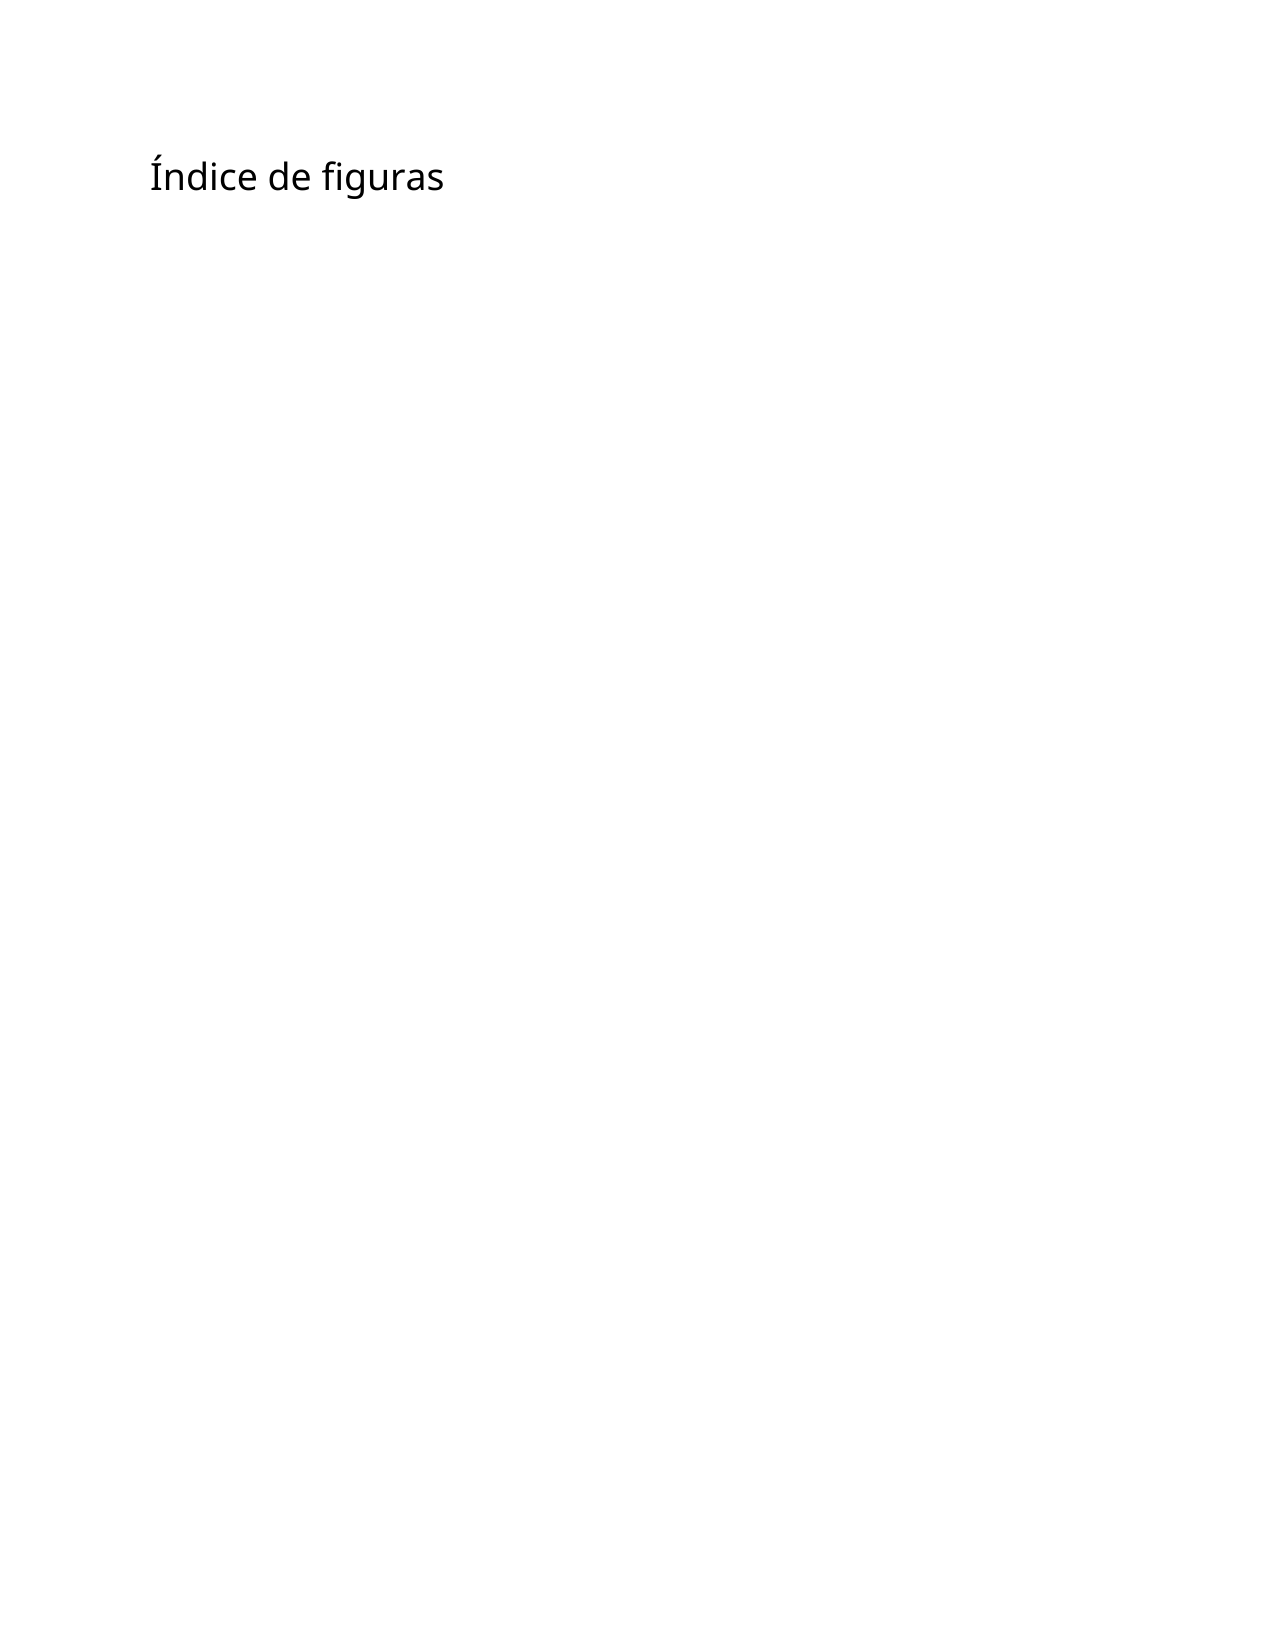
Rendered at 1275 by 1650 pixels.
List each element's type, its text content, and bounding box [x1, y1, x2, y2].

text Índice de figuras [150, 150, 1125, 201]
